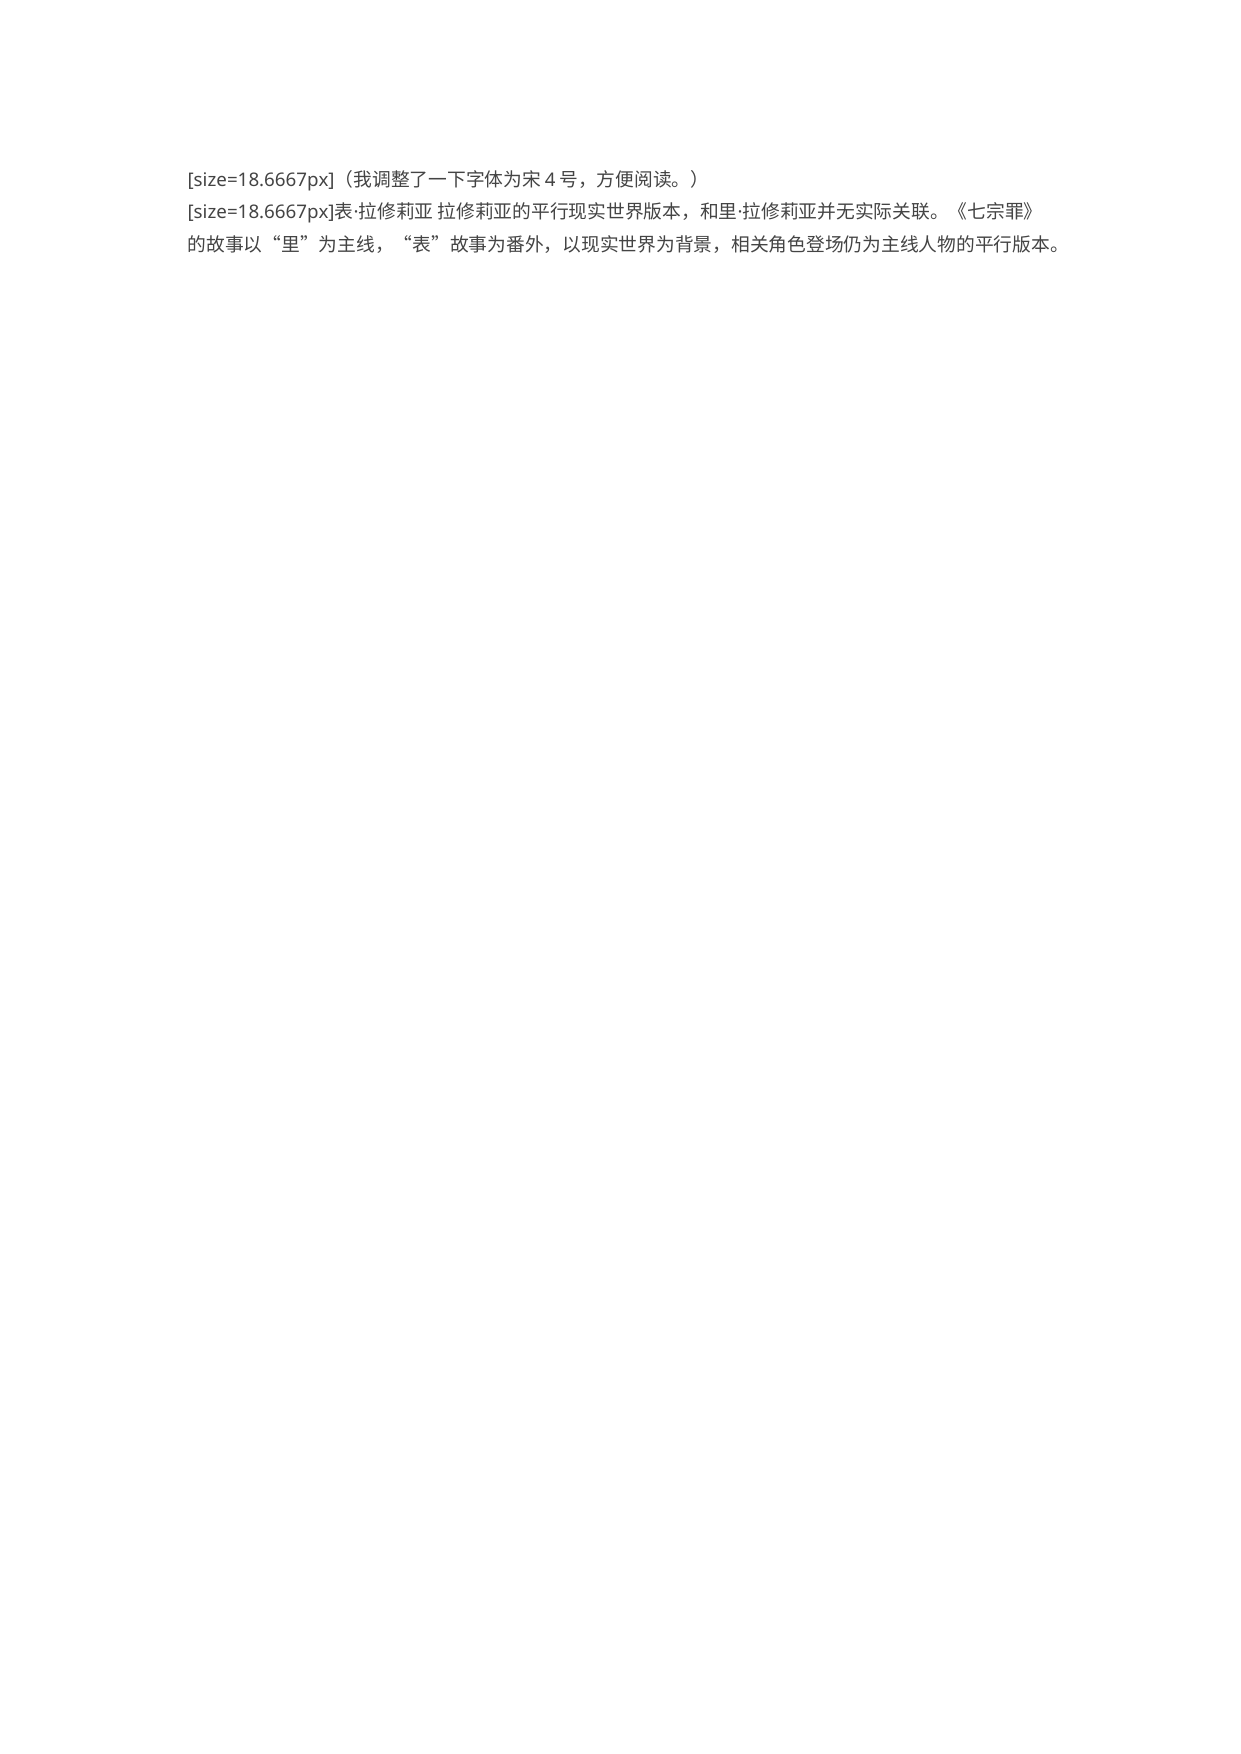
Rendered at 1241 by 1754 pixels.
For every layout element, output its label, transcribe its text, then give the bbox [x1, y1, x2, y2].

text [size=18.6667px]（我调整了一下字体为宋4号，方便阅读。）0 t- y% j& J! m [size=18.6667px]表·拉修莉亚 拉修莉亚的平行现实世界版本，和里·拉修莉亚并无实际关联。《七宗罪》的故事以“里”为主线，“表”故事为番外，以现实世界为背景，相关角色登场仍为主线人物的平行版本。 [size=18.6667px]这个是表·拉修莉亚的立绘，她是一名服装设计师：/ f8 Q; h' ?& m' h( }4 j, W * h* }" R! Q R/ I# h ; x! {4 F5 a; U7 O+ n4 w9 d3 [% f [size=18.6667px]这是表·拉修莉亚的写真：1 b3 p) X0 \. f7 t ; {+ J6 R H" b- x* H! i $ H1 A7 Y4 F: l( X; v- d, {8 D ------------------9 D6 d: ? d; ^ 以下为正文 [187, 162, 1053, 259]
